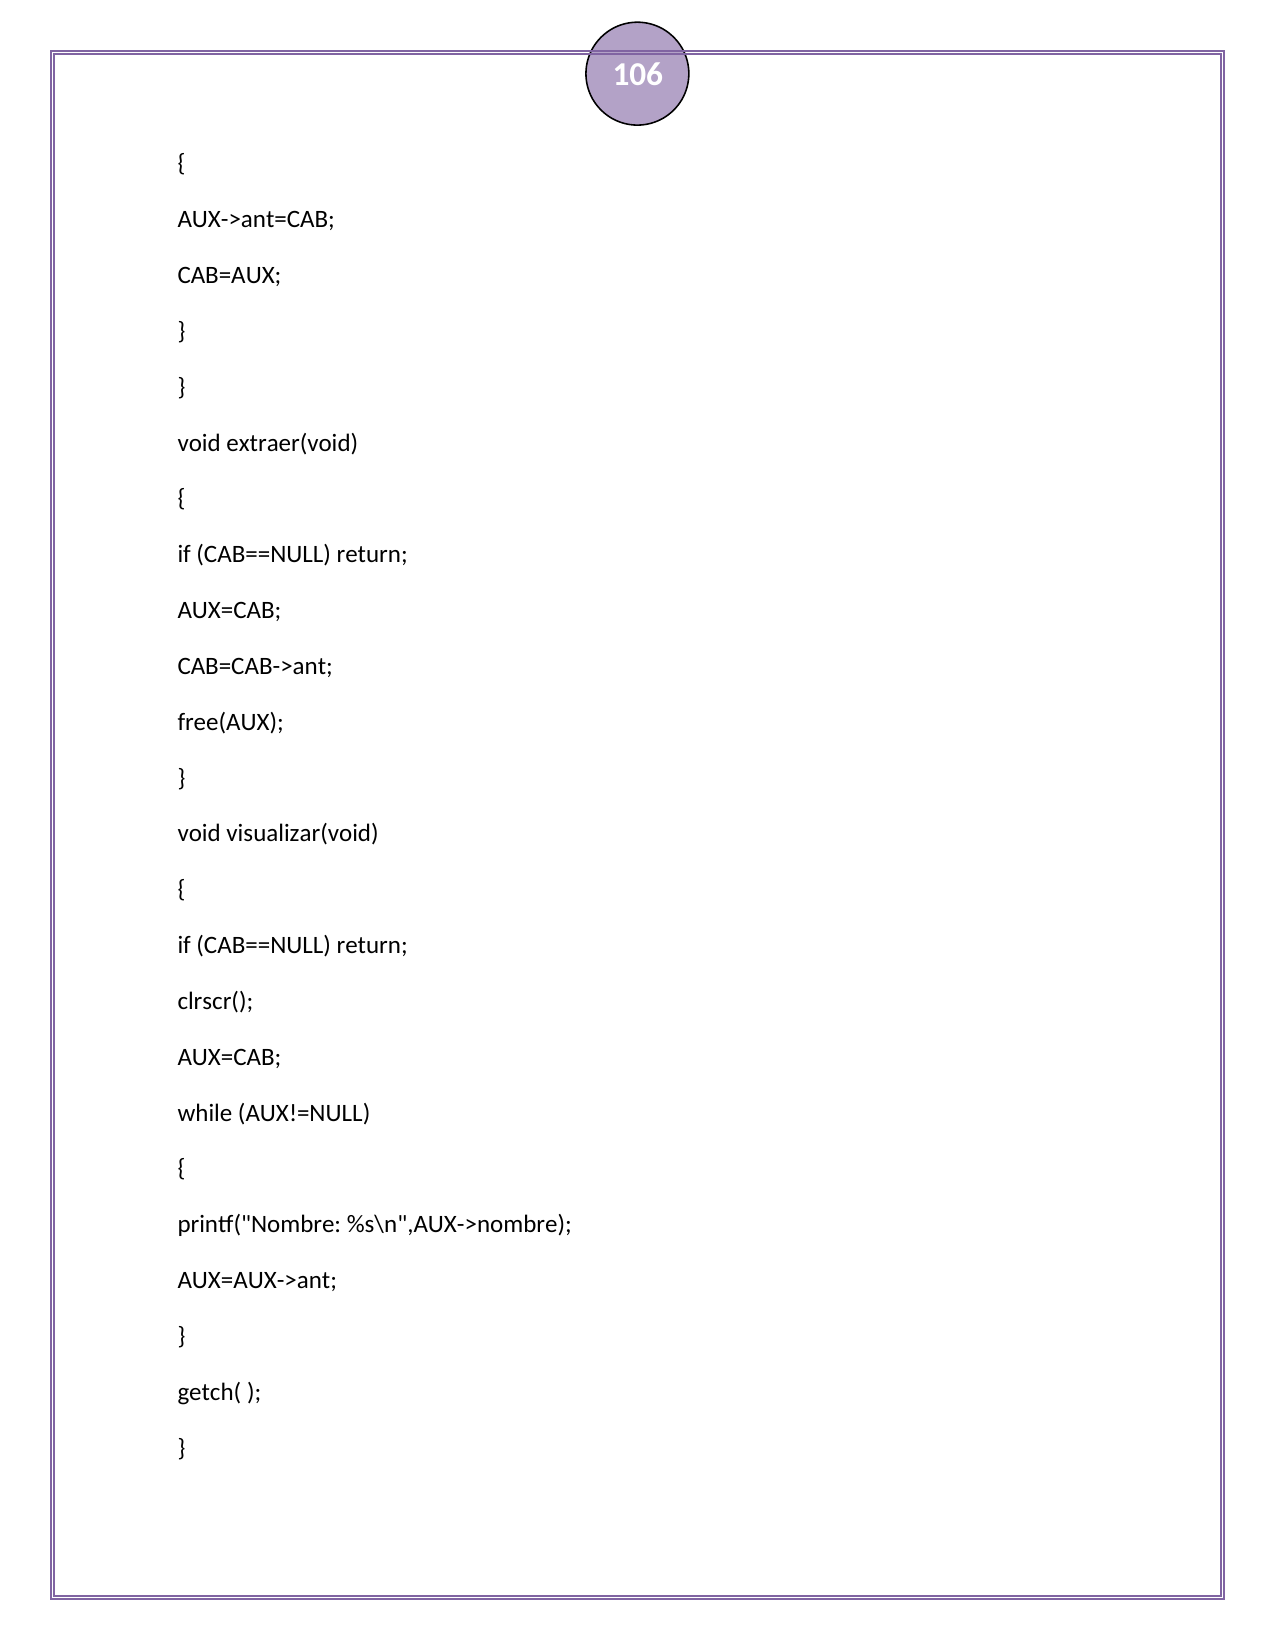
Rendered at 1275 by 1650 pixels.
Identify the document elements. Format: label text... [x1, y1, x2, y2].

text { [177, 1153, 1098, 1183]
text } [177, 371, 1098, 401]
text AUX->ant=CAB; [177, 203, 1098, 234]
text if (CAB==NULL) return; [177, 538, 1098, 569]
text clrscr(); [177, 985, 1098, 1016]
text getch( ); [177, 1376, 1098, 1406]
text CAB=AUX; [177, 259, 1098, 290]
text CAB=CAB->ant; [177, 650, 1098, 681]
text void extraer(void) [177, 427, 1098, 457]
text AUX=AUX->ant; [177, 1264, 1098, 1295]
text printf("Nombre: %s\n",AUX->nombre); [177, 1208, 1098, 1239]
text free(AUX); [177, 706, 1098, 736]
text { [177, 148, 1098, 178]
text { [177, 873, 1098, 904]
text void visualizar(void) [177, 818, 1098, 848]
text { [177, 483, 1098, 513]
text while (AUX!=NULL) [177, 1097, 1098, 1127]
text } [177, 1320, 1098, 1351]
text } [177, 1432, 1098, 1462]
text AUX=CAB; [177, 1041, 1098, 1071]
text } [177, 315, 1098, 346]
text } [177, 762, 1098, 792]
text AUX=CAB; [177, 594, 1098, 625]
text if (CAB==NULL) return; [177, 929, 1098, 960]
